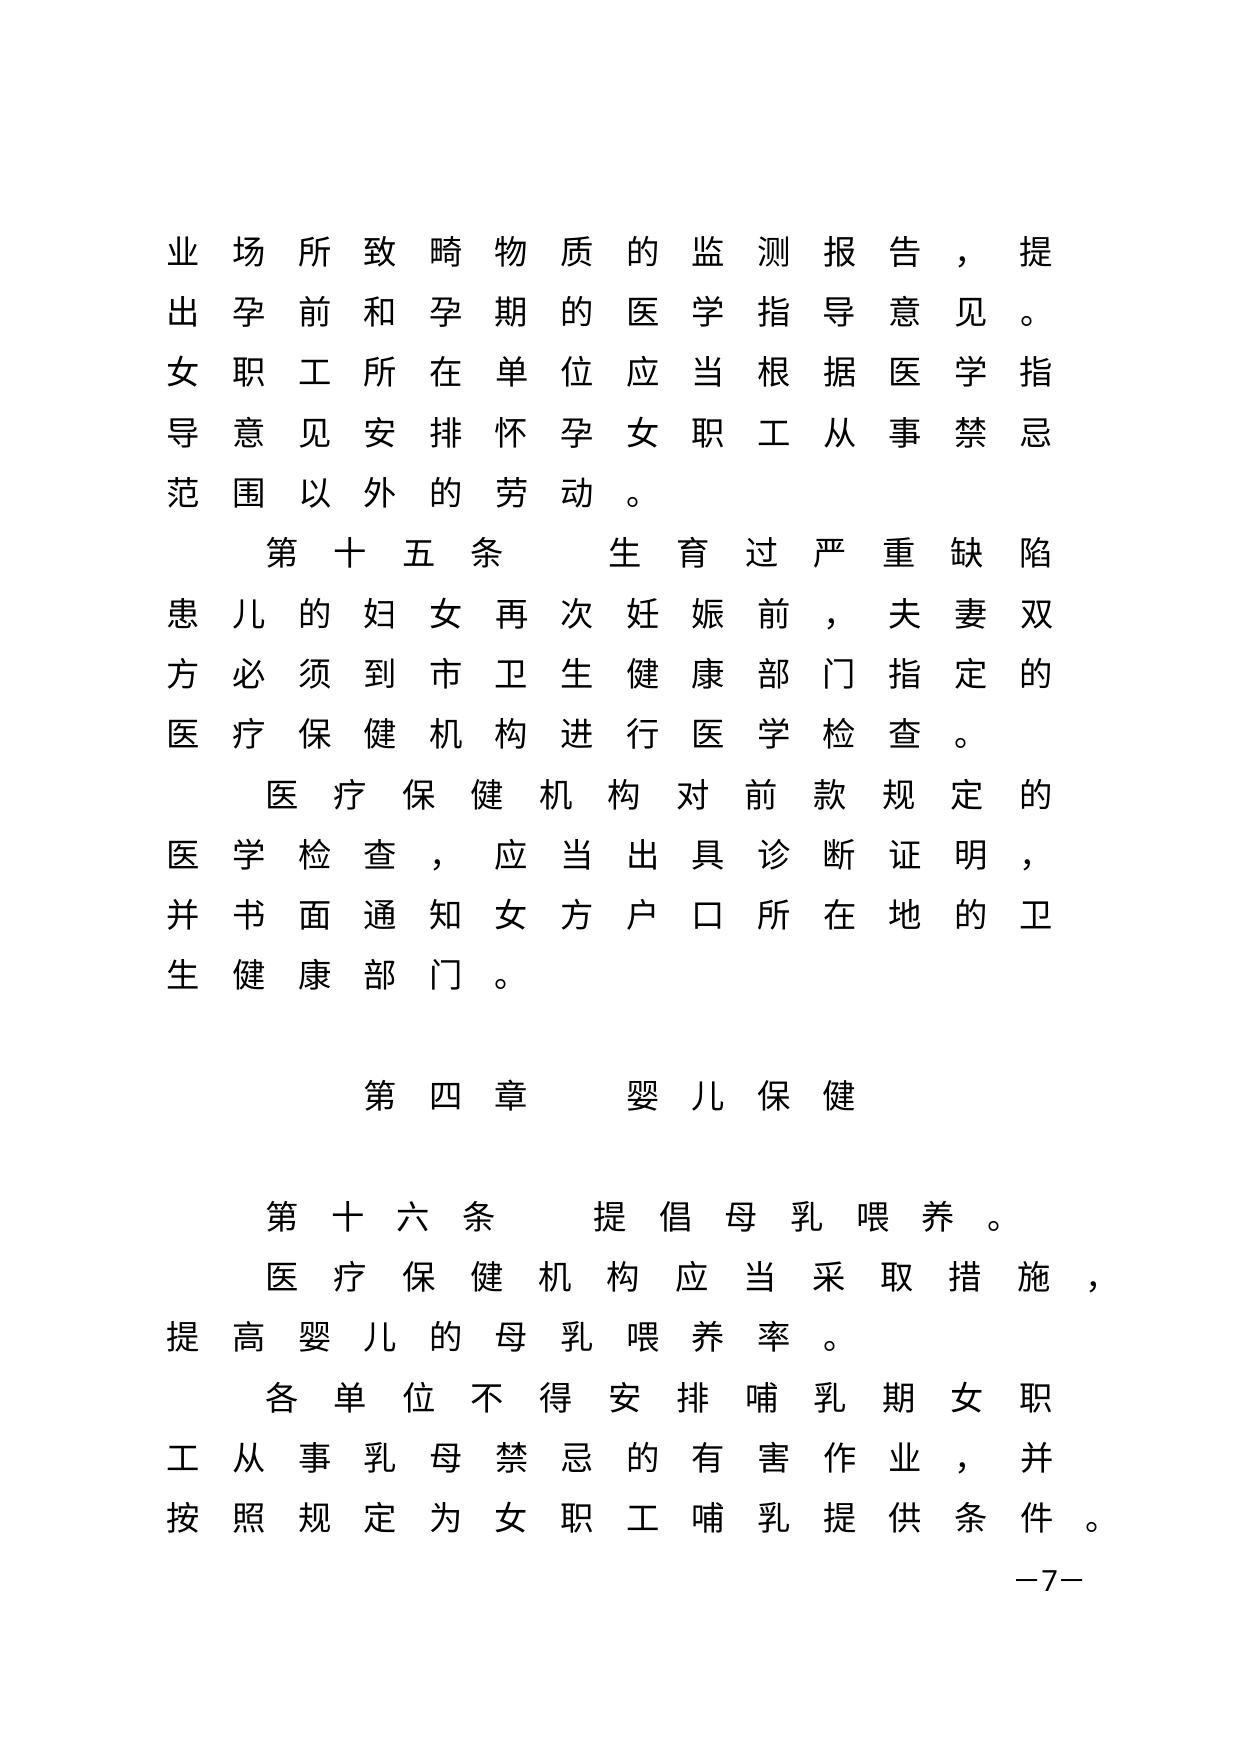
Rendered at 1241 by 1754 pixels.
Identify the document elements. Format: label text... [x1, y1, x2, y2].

text 妇幼保健机构根据其检查结果或者职业病防治机构对有害作业场所致畸物质的监测报告，提出孕前和孕期的医学指导意见。女职工所在单位应当根据医学指导意见安排怀孕女职工从事禁忌范围以外的劳动。 [167, 219, 1085, 521]
text 各单位不得安排哺乳期女职工从事乳母禁忌的有害作业，并按照规定为女职工哺乳提供条件。 [167, 1365, 1085, 1546]
text 第十六条 提倡母乳喂养。 [167, 1184, 1085, 1245]
text 医疗保健机构对前款规定的医学检查，应当出具诊断证明，并书面通知女方户口所在地的卫生健康部门。 [167, 762, 1085, 1003]
text 医疗保健机构应当采取措施，提高婴儿的母乳喂养率。 [167, 1245, 1085, 1365]
text 第四章 婴儿保健 [167, 1064, 1085, 1124]
text 第十五条 生育过严重缺陷患儿的妇女再次妊娠前，夫妻双方必须到市卫生健康部门指定的医疗保健机构进行医学检查。 [167, 521, 1085, 762]
